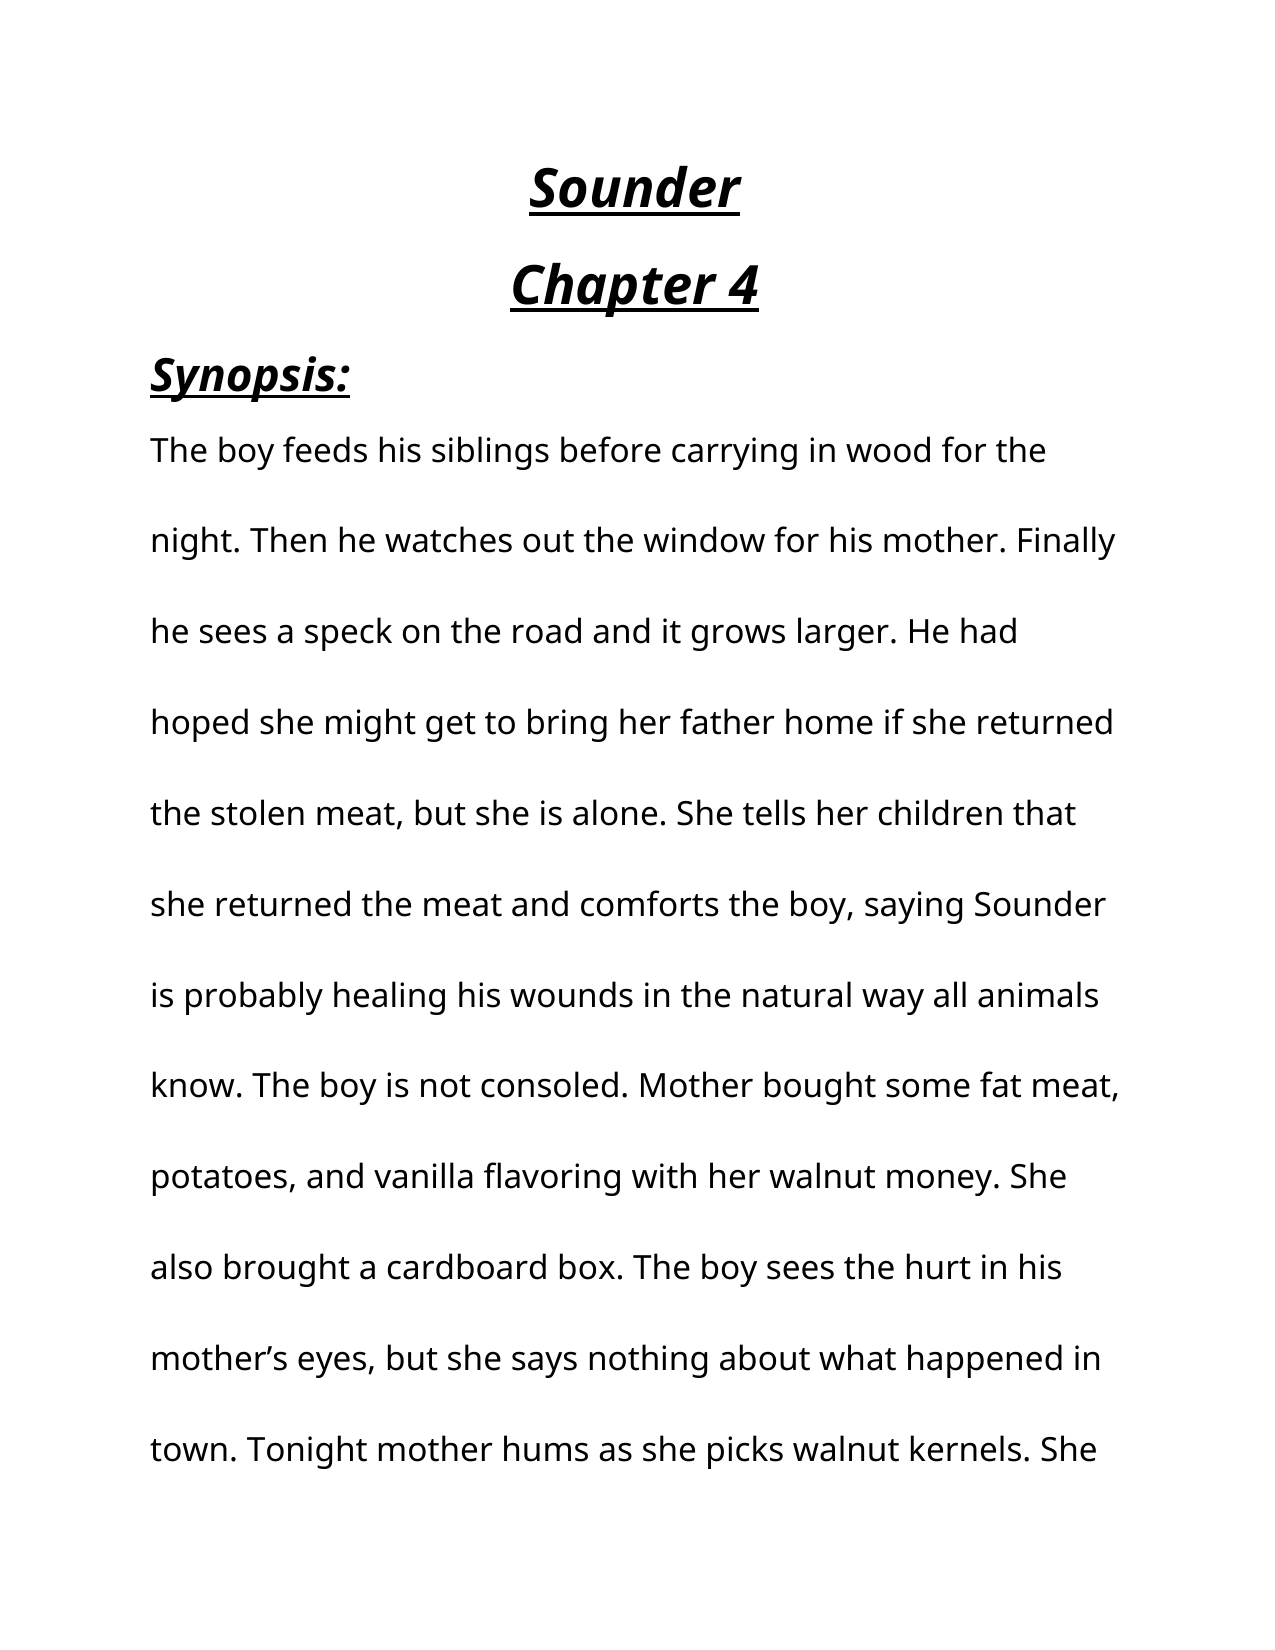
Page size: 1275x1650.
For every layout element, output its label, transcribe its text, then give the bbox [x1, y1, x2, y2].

text Sounder [150, 150, 1125, 224]
text Chapter 4 [150, 246, 1125, 320]
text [150, 426, 1125, 1471]
text Synopsis: [150, 342, 1125, 405]
